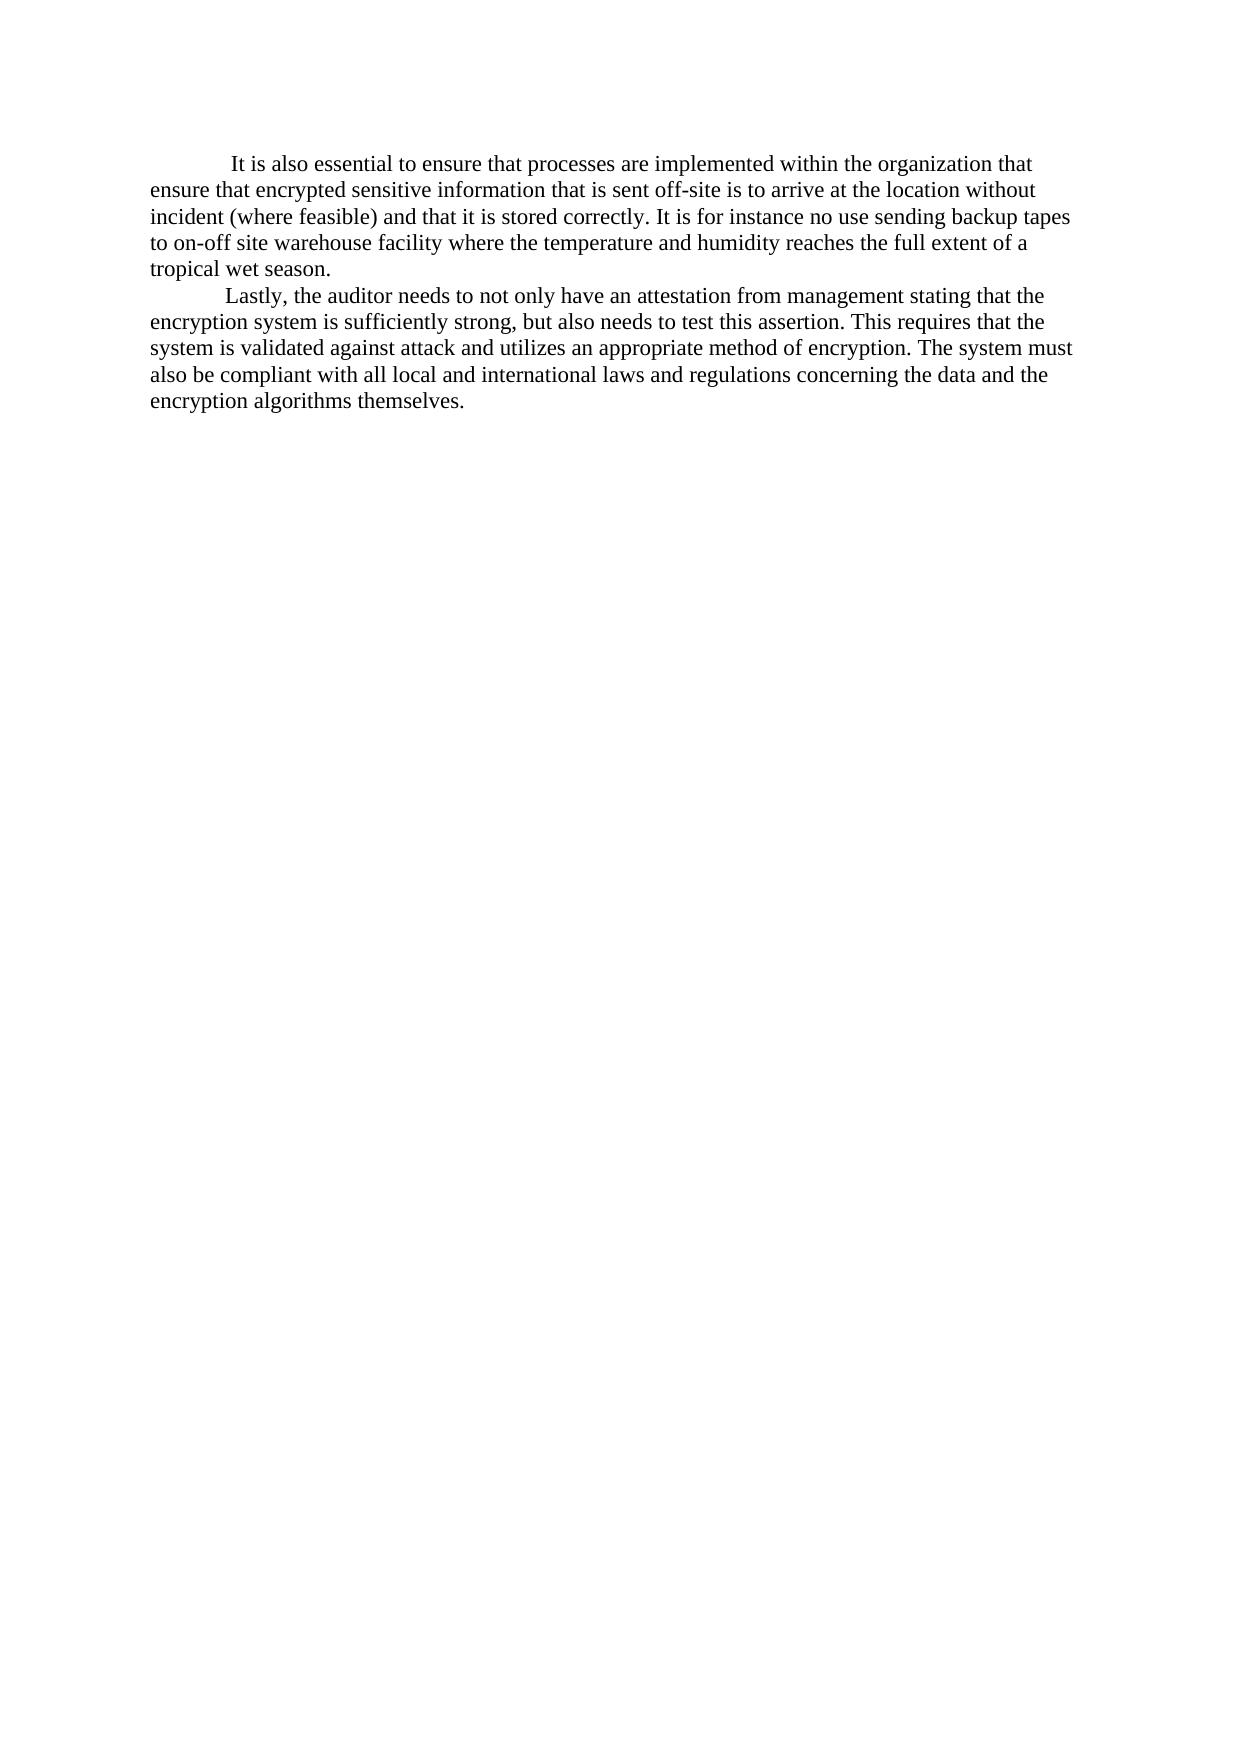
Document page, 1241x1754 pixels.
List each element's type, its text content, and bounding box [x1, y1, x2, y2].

text It is also essential to ensure that processes are implemented within the organization that ensure that encrypted sensitive information that is sent off-site is to arrive at the location without incident (where feasible) and that it is stored correctly. It is for instance no use sending backup tapes to on-off site warehouse facility where the temperature and humidity reaches the full extent of a tropical wet season. [150, 150, 1090, 282]
text Lastly, the auditor needs to not only have an attestation from management stating that the encryption system is sufficiently strong, but also needs to test this assertion. This requires that the system is validated against attack and utilizes an appropriate method of encryption. The system must also be compliant with all local and international laws and regulations concerning the data and the encryption algorithms themselves. [150, 282, 1090, 413]
